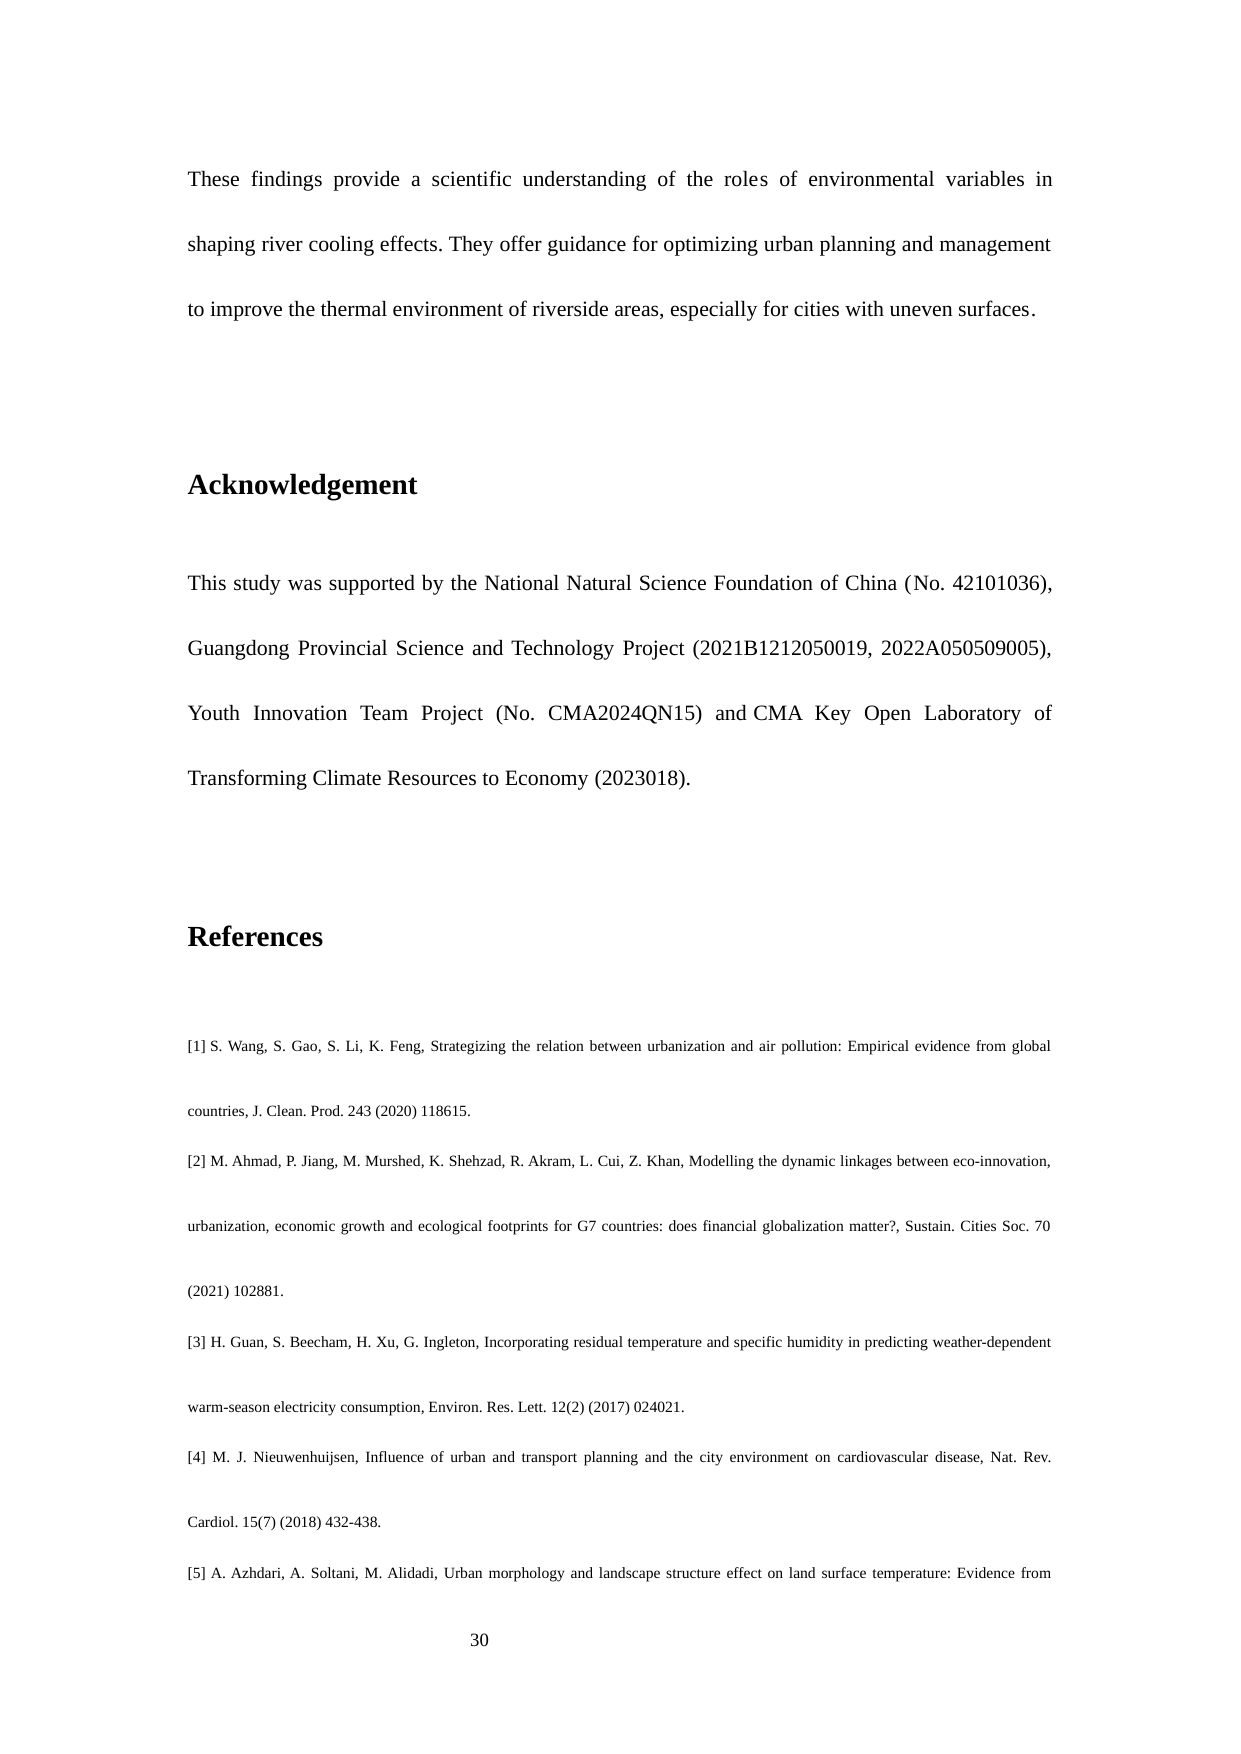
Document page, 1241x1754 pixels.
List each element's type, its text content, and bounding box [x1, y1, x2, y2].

list [3] H. Guan, S. Beecham, H. Xu, G. Ingleton, Incorporating residual temperature and specific humidity in predicting weather-dependent warm-season electricity consumption, Environ. Res. Lett. 12(2) (2017) 024021. [187, 1325, 1053, 1423]
list [4] M. J. Nieuwenhuijsen, Influence of urban and transport planning and the city environment on cardiovascular disease, Nat. Rev. Cardiol. 15(7) (2018) 432-438. [187, 1441, 1053, 1538]
text These findings provide a scientific understanding of the roles of environmental variables in shaping river cooling effects. They offer guidance for optimizing urban planning and management to improve the thermal environment of riverside areas, especially for cities with uneven surfaces. [187, 162, 1053, 324]
list [2] M. Ahmad, P. Jiang, M. Murshed, K. Shehzad, R. Akram, L. Cui, Z. Khan, Modelling the dynamic linkages between eco-innovation, urbanization, economic growth and ecological footprints for G7 countries: does financial globalization matter?, Sustain. Cities Soc. 70 (2021) 102881. [187, 1145, 1053, 1307]
subtitle References [187, 904, 1053, 969]
subtitle Acknowledgement [187, 451, 1053, 516]
text This study was supported by the National Natural Science Foundation of China (No. 42101036), Guangdong Provincial Science and Technology Project (2021B1212050019, 2022A050509005), Youth Innovation Team Project (No. CMA2024QN15) and CMA Key Open Laboratory of Transforming Climate Resources to Economy (2023018). [187, 566, 1053, 794]
list S. Wang, S. Gao, S. Li, K. Feng, Strategizing the relation between urbanization and air pollution: Empirical evidence from global countries, J. Clean. Prod. 243 (2020) 118615. [187, 1029, 1053, 1127]
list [187, 1556, 1053, 1589]
